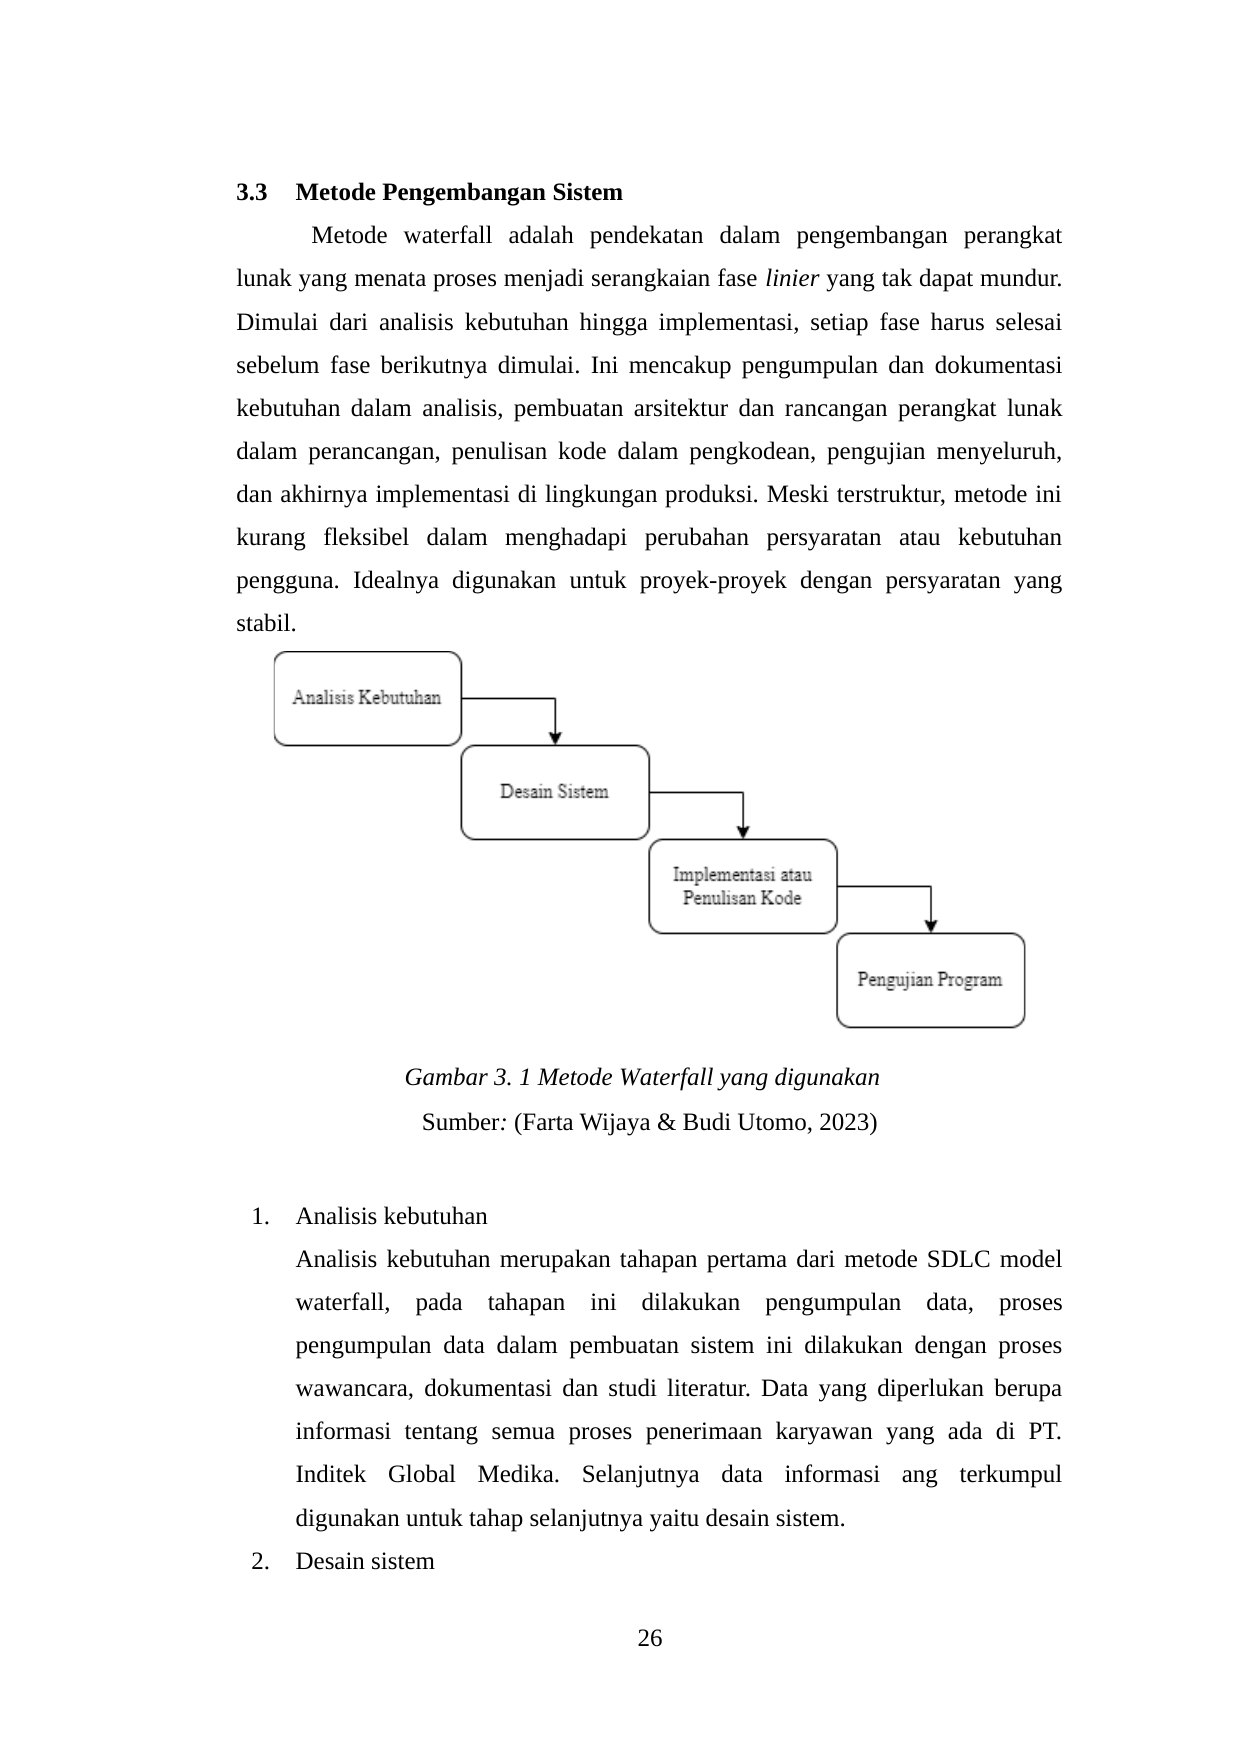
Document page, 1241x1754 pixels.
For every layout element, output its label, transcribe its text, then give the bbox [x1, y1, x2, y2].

list Desain sistem [251, 1546, 1063, 1574]
list Metode Pengembangan Sistem [236, 177, 1063, 206]
text Metode waterfall adalah pendekatan dalam pengembangan perangkat lunak yang menata proses menjadi serangkaian fase linier yang tak dapat mundur. Dimulai dari analisis kebutuhan hingga implementasi, setiap fase harus selesai sebelum fase berikutnya dimulai. Ini mencakup pengumpulan dan dokumentasi kebutuhan dalam analisis, pembuatan arsitektur dan rancangan perangkat lunak dalam perancangan, penulisan kode dalam pengkodean, pengujian menyeluruh, dan akhirnya implementasi di lingkungan produksi. Meski terstruktur, metode ini kurang fleksibel dalam menghadapi perubahan persyaratan atau kebutuhan pengguna. Idealnya digunakan untuk proyek-proyek dengan persyaratan yang stabil. [236, 220, 1063, 637]
list Analisis kebutuhan [251, 1201, 1063, 1229]
list Analisis kebutuhan merupakan tahapan pertama dari metode SDLC model waterfall, pada tahapan ini dilakukan pengumpulan data, proses pengumpulan data dalam pembuatan sistem ini dilakukan dengan proses wawancara, dokumentasi dan studi literatur. Data yang diperlukan berupa informasi tentang semua proses penerimaan karyawan yang ada di PT. Inditek Global Medika. Selanjutnya data informasi ang terkumpul digunakan untuk tahap selanjutnya yaitu desain sistem. [295, 1244, 1063, 1531]
text Sumber: [236, 1044, 1063, 1135]
picture [273, 651, 1026, 1030]
